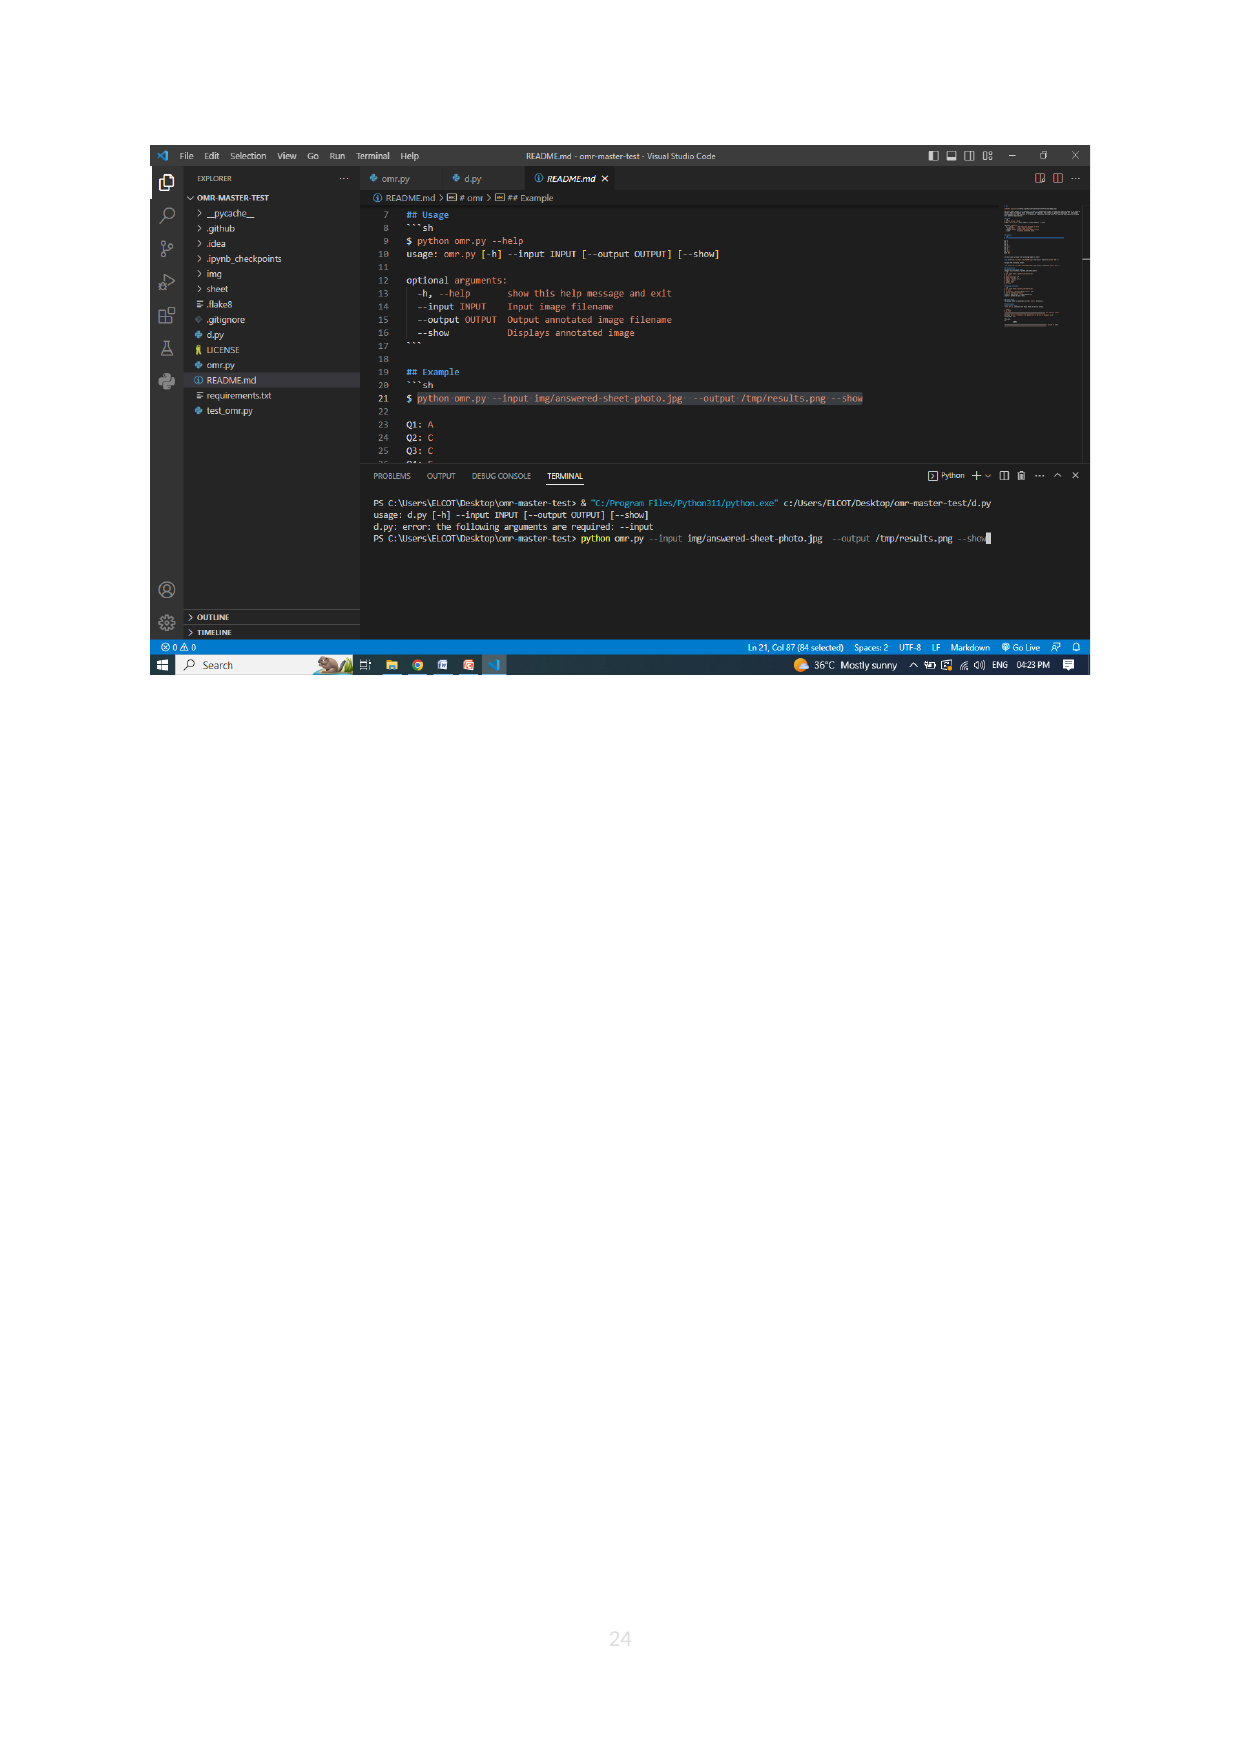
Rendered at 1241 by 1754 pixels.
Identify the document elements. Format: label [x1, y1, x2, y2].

picture [150, 145, 1091, 675]
